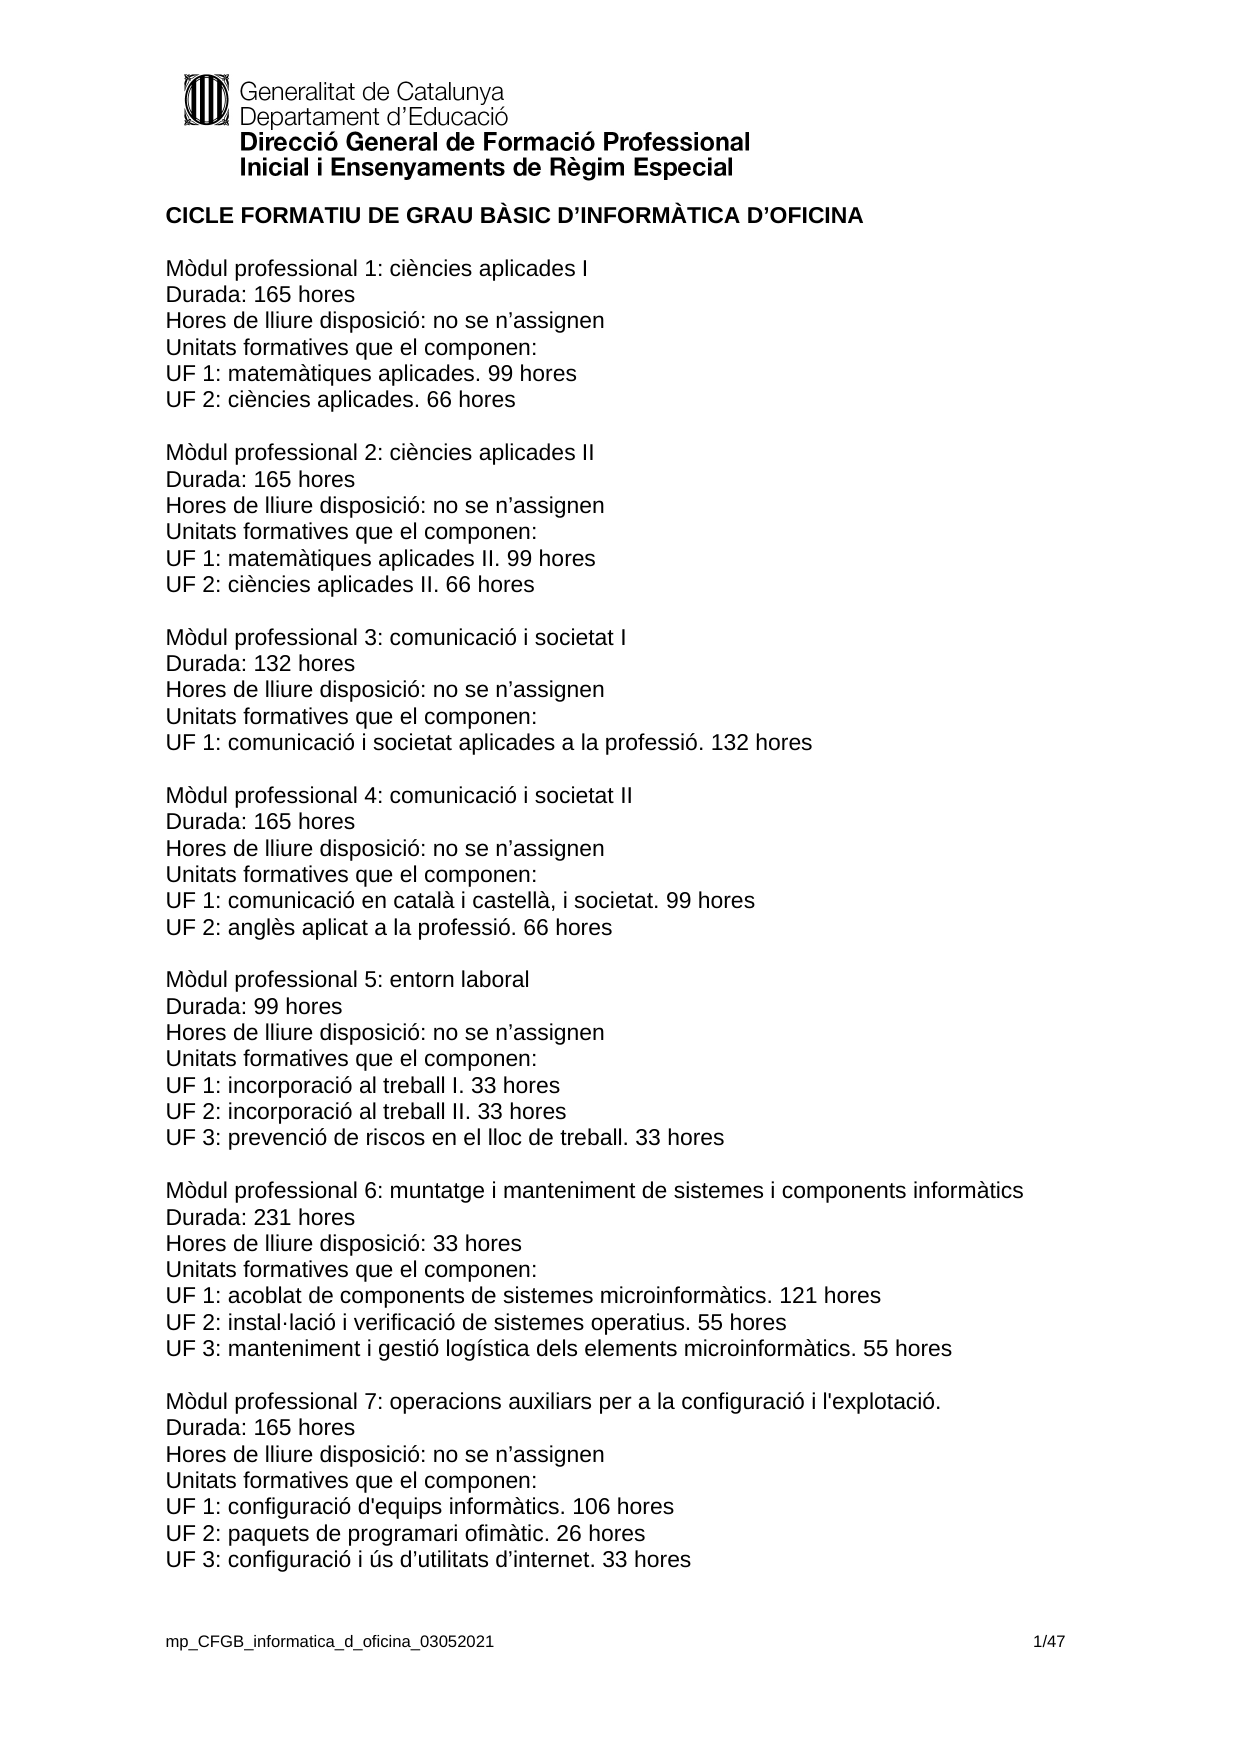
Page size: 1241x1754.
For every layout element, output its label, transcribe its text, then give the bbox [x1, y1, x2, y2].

text Hores de lliure disposició: no se n’assignen [165, 307, 1092, 334]
text Hores de lliure disposició: no se n’assignen [165, 1019, 1092, 1045]
text UF 2: anglès aplicat a la professió. 66 hores [165, 913, 1092, 940]
text UF 3: prevenció de riscos en el lloc de treball. 33 hores [165, 1124, 1092, 1151]
text Unitats formatives que el componen: [165, 861, 1092, 887]
text UF 3: configuració i ús d’utilitats d’internet. 33 hores [165, 1546, 1092, 1572]
text UF 3: manteniment i gestió logística dels elements microinformàtics. 55 hores [165, 1335, 1092, 1362]
text Durada: 165 hores [165, 808, 1092, 834]
text Durada: 165 hores [165, 281, 1092, 307]
text Durada: 165 hores [165, 466, 1092, 492]
text Hores de lliure disposició: no se n’assignen [165, 676, 1092, 703]
text Mòdul professional 3: comunicació i societat I [165, 624, 1092, 650]
text Unitats formatives que el componen: [165, 334, 1092, 360]
text UF 2: ciències aplicades. 66 hores [165, 386, 1092, 413]
text Hores de lliure disposició: no se n’assignen [165, 834, 1092, 861]
text UF 1: configuració d'equips informàtics. 106 hores [165, 1493, 1092, 1520]
text UF 1: matemàtiques aplicades II. 99 hores [165, 544, 1092, 571]
text Unitats formatives que el componen: [165, 703, 1092, 729]
text UF 2: paquets de programari ofimàtic. 26 hores [165, 1520, 1092, 1546]
text Mòdul professional 7: operacions auxiliars per a la configuració i l'explotació. [165, 1388, 1092, 1414]
text Unitats formatives que el componen: [165, 1467, 1092, 1493]
text UF 2: ciències aplicades II. 66 hores [165, 571, 1092, 597]
text UF 2: incorporació al treball II. 33 hores [165, 1098, 1092, 1124]
text UF 1: matemàtiques aplicades. 99 hores [165, 360, 1092, 386]
text Mòdul professional 1: ciències aplicades I [165, 255, 1092, 281]
text Mòdul professional 6: muntatge i manteniment de sistemes i components informàtics [165, 1177, 1092, 1203]
text Durada: 231 hores [165, 1203, 1092, 1230]
text UF 1: acoblat de components de sistemes microinformàtics. 121 hores [165, 1282, 1092, 1309]
text UF 2: instal·lació i verificació de sistemes operatius. 55 hores [165, 1309, 1092, 1335]
text Mòdul professional 4: comunicació i societat II [165, 782, 1092, 808]
text UF 1: incorporació al treball I. 33 hores [165, 1072, 1092, 1098]
text Hores de lliure disposició: no se n’assignen [165, 492, 1092, 518]
text Unitats formatives que el componen: [165, 1256, 1092, 1282]
text Mòdul professional 5: entorn laboral [165, 966, 1092, 993]
text Hores de lliure disposició: 33 hores [165, 1230, 1092, 1256]
text Unitats formatives que el componen: [165, 518, 1092, 544]
text Mòdul professional 2: ciències aplicades II [165, 439, 1092, 466]
text Durada: 99 hores [165, 993, 1092, 1019]
text Hores de lliure disposició: no se n’assignen [165, 1441, 1092, 1467]
text Durada: 132 hores [165, 650, 1092, 676]
text UF 1: comunicació i societat aplicades a la professió. 132 hores [165, 729, 1092, 755]
text Durada: 165 hores [165, 1414, 1092, 1441]
text CICLE FORMATIU DE GRAU BÀSIC D’INFORMÀTICA D’OFICINA [165, 202, 1092, 228]
text UF 1: comunicació en català i castellà, i societat. 99 hores [165, 887, 1092, 913]
text Unitats formatives que el componen: [165, 1045, 1092, 1072]
